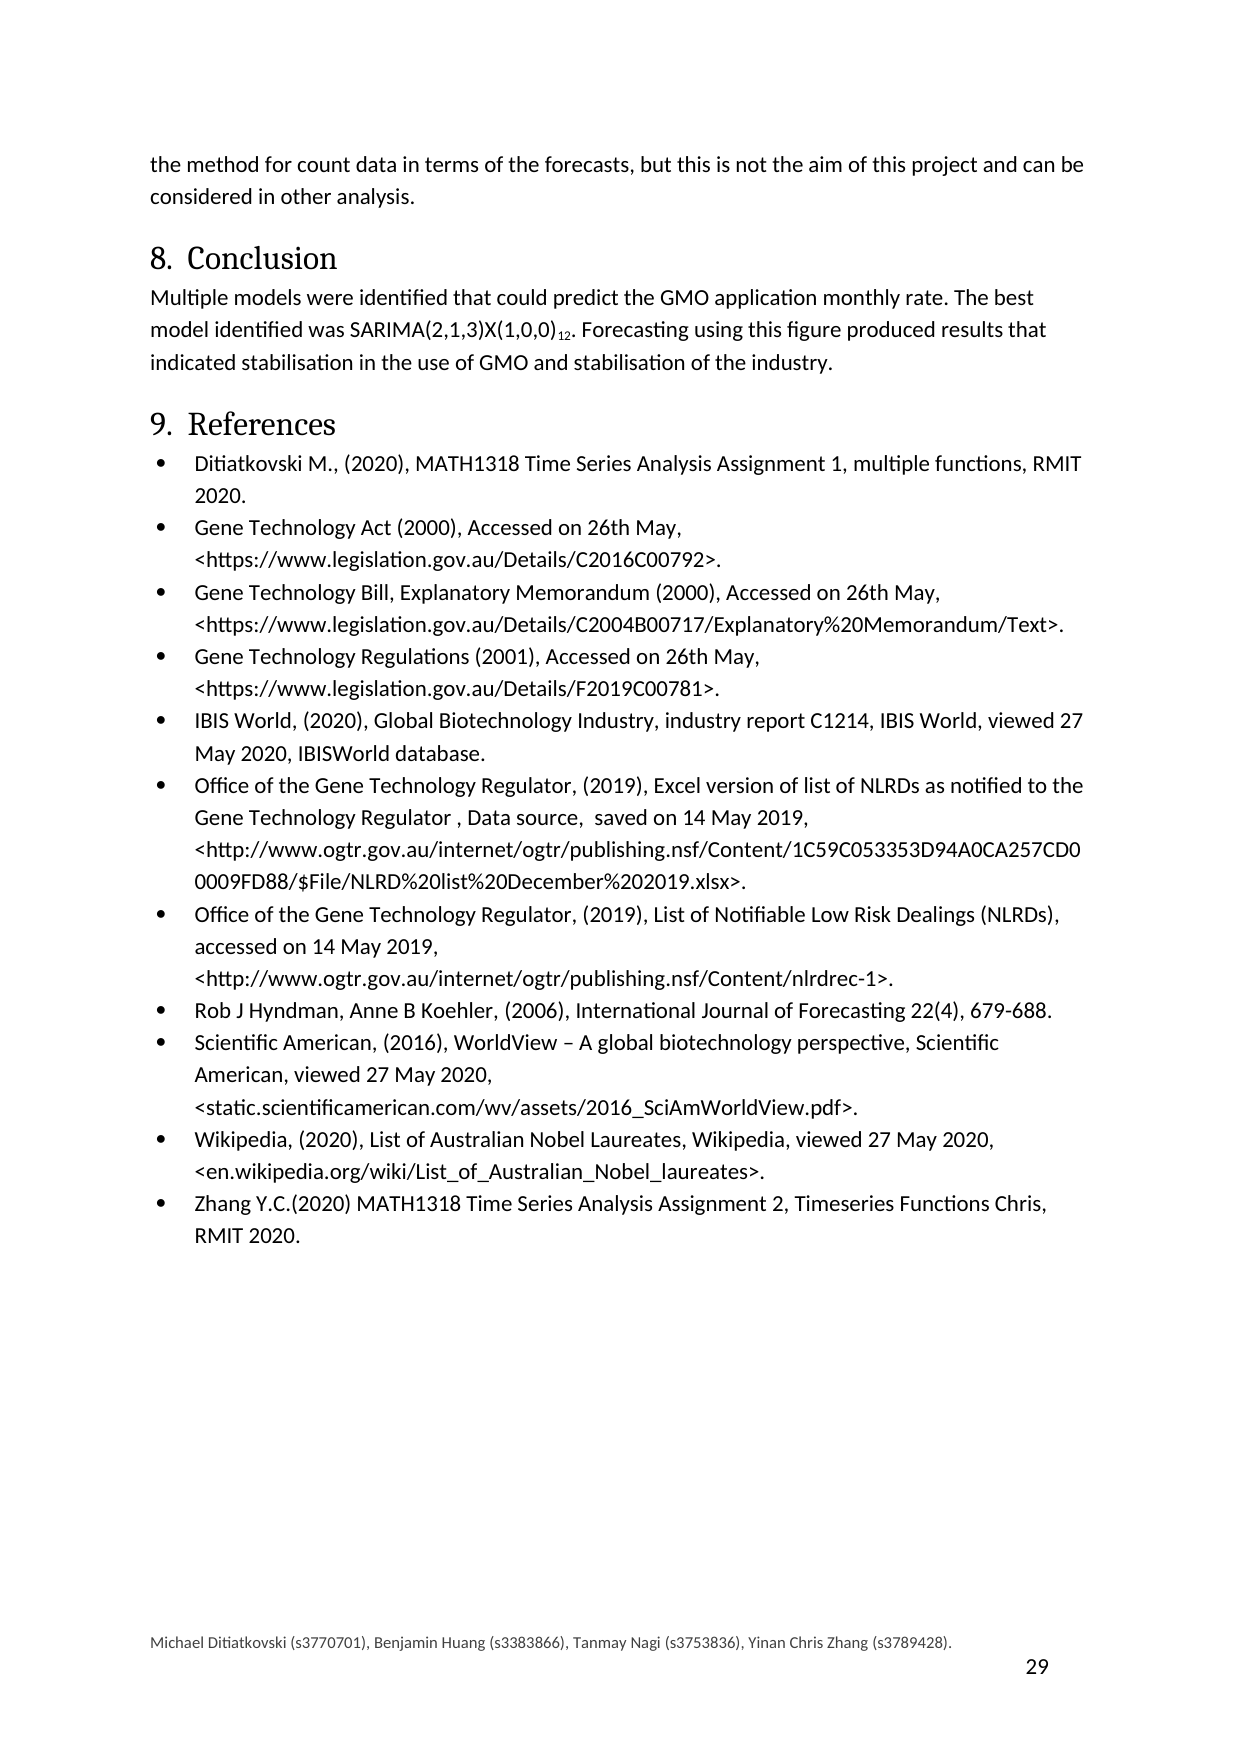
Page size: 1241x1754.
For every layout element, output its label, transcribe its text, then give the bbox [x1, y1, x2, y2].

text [150, 150, 1090, 210]
list Rob J Hyndman, Anne B Koehler, (2006), International Journal of Forecasting 22(4), 679-688. [157, 996, 1090, 1024]
list Ditiatkovski M., (2020), MATH1318 Time Series Analysis Assignment 1, multiple functions, RMIT 2020. [157, 449, 1090, 509]
list Zhang Y.C.(2020) MATH1318 Time Series Analysis Assignment 2, Timeseries Functions Chris, RMIT 2020. [157, 1189, 1090, 1249]
list Office of the Gene Technology Regulator, (2019), Excel version of list of NLRDs as notified to the Gene Technology Regulator , Data source, saved on 14 May 2019, <http://www.ogtr.gov.au/internet/ogtr/publishing.nsf/Content/1C59C053353D94A0CA257CD00009FD88/$File/NLRD%20list%20December%202019.xlsx>. [157, 771, 1090, 896]
subtitle Conclusion [150, 239, 1090, 278]
list Wikipedia, (2020), List of Australian Nobel Laureates, Wikipedia, viewed 27 May 2020, <en.wikipedia.org/wiki/List_of_Australian_Nobel_laureates>. [157, 1125, 1090, 1185]
list Scientific American, (2016), WorldView – A global biotechnology perspective, Scientific American, viewed 27 May 2020, <static.scientificamerican.com/wv/assets/2016_SciAmWorldView.pdf>. [157, 1028, 1090, 1121]
subtitle References [150, 405, 1090, 443]
list Gene Technology Act (2000), Accessed on 26th May, <https://www.legislation.gov.au/Details/C2016C00792>. [157, 513, 1090, 574]
list IBIS World, (2020), Global Biotechnology Industry, industry report C1214, IBIS World, viewed 27 May 2020, IBISWorld database. [157, 707, 1090, 767]
list Office of the Gene Technology Regulator, (2019), List of Notifiable Low Risk Dealings (NLRDs), accessed on 14 May 2019, <http://www.ogtr.gov.au/internet/ogtr/publishing.nsf/Content/nlrdrec-1>. [157, 900, 1090, 992]
list Gene Technology Bill, Explanatory Memorandum (2000), Accessed on 26th May, <https://www.legislation.gov.au/Details/C2004B00717/Explanatory%20Memorandum/Text>. [157, 578, 1090, 638]
list Gene Technology Regulations (2001), Accessed on 26th May, <https://www.legislation.gov.au/Details/F2019C00781>. [157, 642, 1090, 702]
text Multiple models were identified that could predict the GMO application monthly rate. The best model identified was SARIMA(2,1,3)X(1,0,0)12. Forecasting using this figure produced results that indicated stabilisation in the use of GMO and stabilisation of the industry. [150, 283, 1090, 376]
